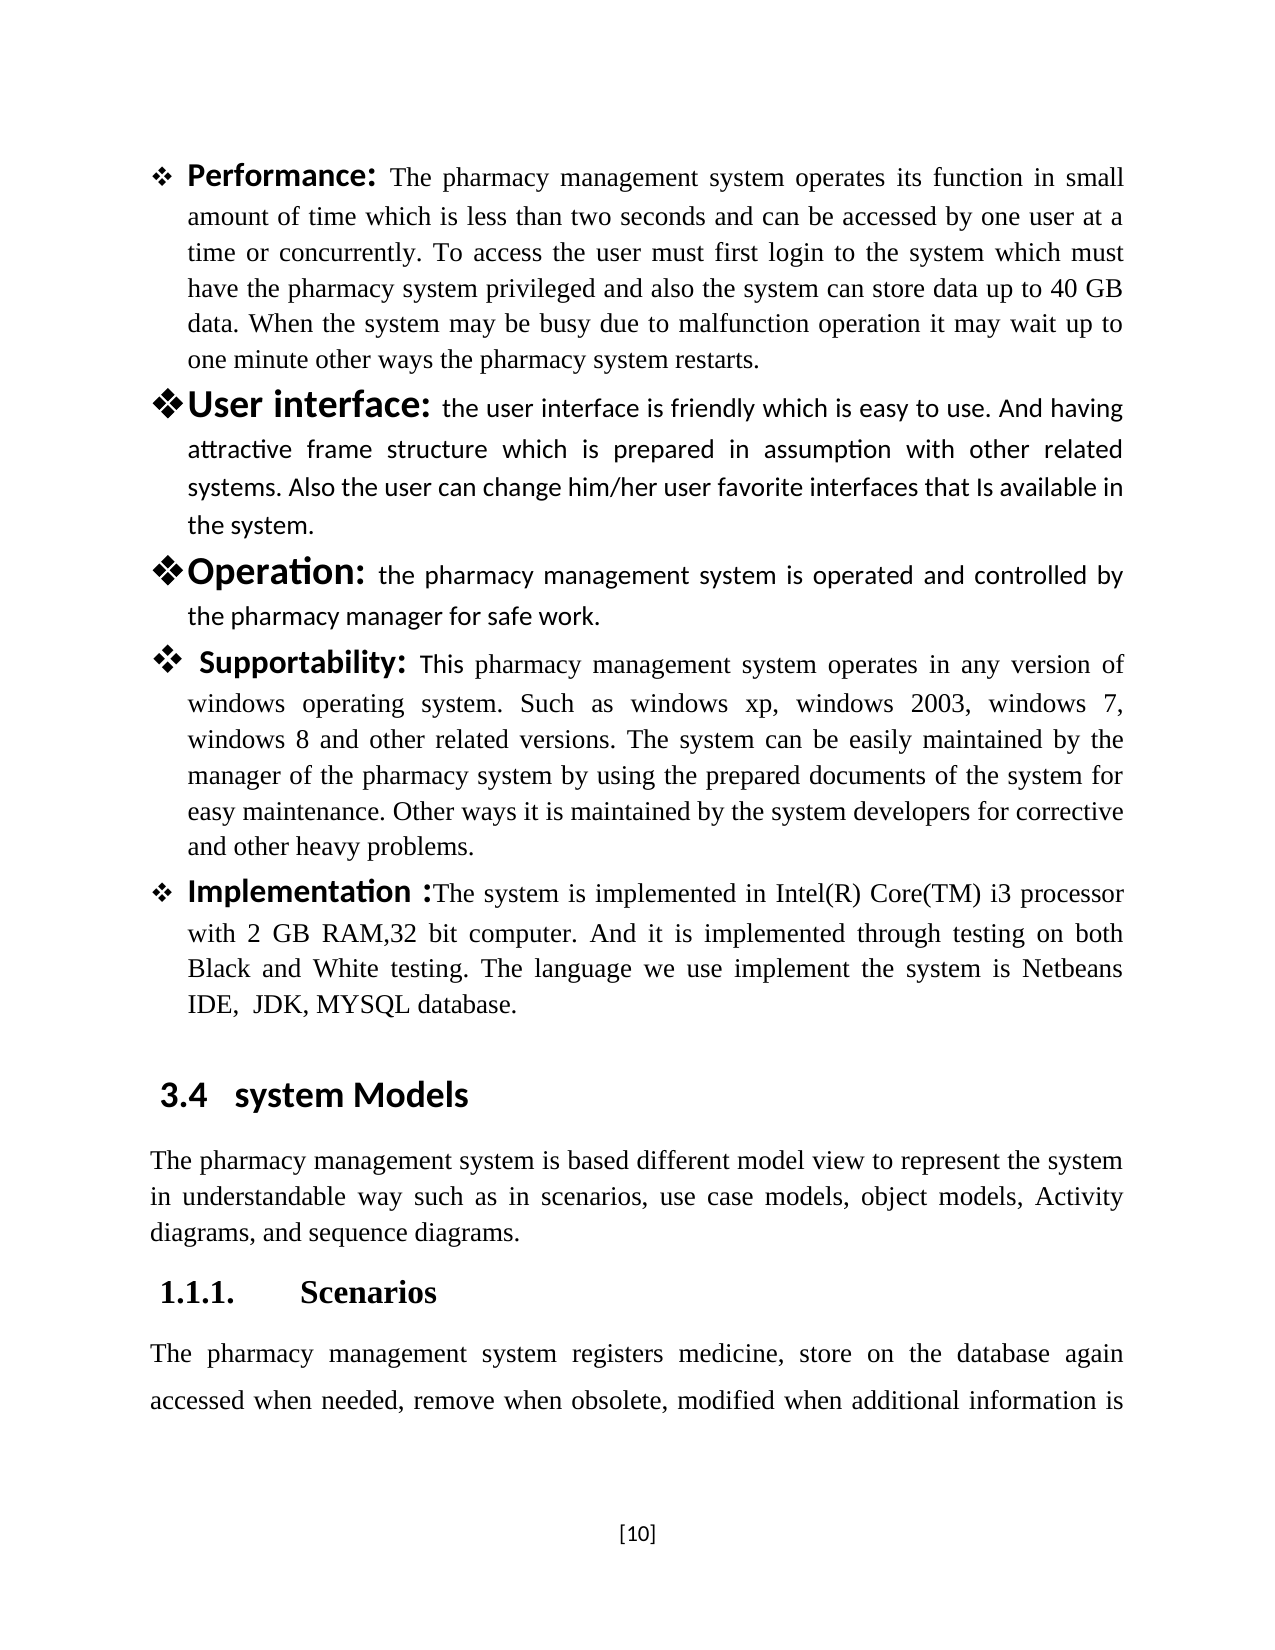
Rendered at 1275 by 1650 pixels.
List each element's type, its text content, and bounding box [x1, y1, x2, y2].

list system Models [159, 1071, 1125, 1116]
text The pharmacy management system is based different model view to represent the system in understandable way such as in scenarios, use case models, object models, Activity diagrams, and sequence diagrams. [150, 1144, 1125, 1247]
list Supportability: This pharmacy management system operates in any version of windows operating system. Such as windows xp, windows 2003, windows 7, windows 8 and other related versions. The system can be easily maintained by the manager of the pharmacy system by using the prepared documents of the system for easy maintenance. Other ways it is maintained by the system developers for corrective and other heavy problems. [150, 637, 1125, 862]
list Implementation :The system is implemented in Intel(R) Core(TM) i3 processor with 2 GB RAM,32 bit computer. And it is implemented through testing on both Black and White testing. The language we use implement the system is Netbeans IDE, JDK, MYSQL database. [150, 866, 1125, 1019]
list Scenarios [159, 1272, 1125, 1311]
list Operation: the pharmacy management system is operated and controlled by the pharmacy manager for safe work. [150, 546, 1125, 632]
list Performance: The pharmacy management system operates its function in small amount of time which is less than two seconds and can be accessed by one user at a time or concurrently. To access the user must first login to the system which must have the pharmacy system privileged and also the system can store data up to 40 GB data. When the system may be busy due to malfunction operation it may wait up to one minute other ways the pharmacy system restarts. [150, 150, 1125, 374]
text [150, 1337, 1125, 1415]
list User interface: the user interface is friendly which is easy to use. And having attractive frame structure which is prepared in assumption with other related systems. Also the user can change him/her user favorite interfaces that Is available in the system. [150, 379, 1125, 541]
